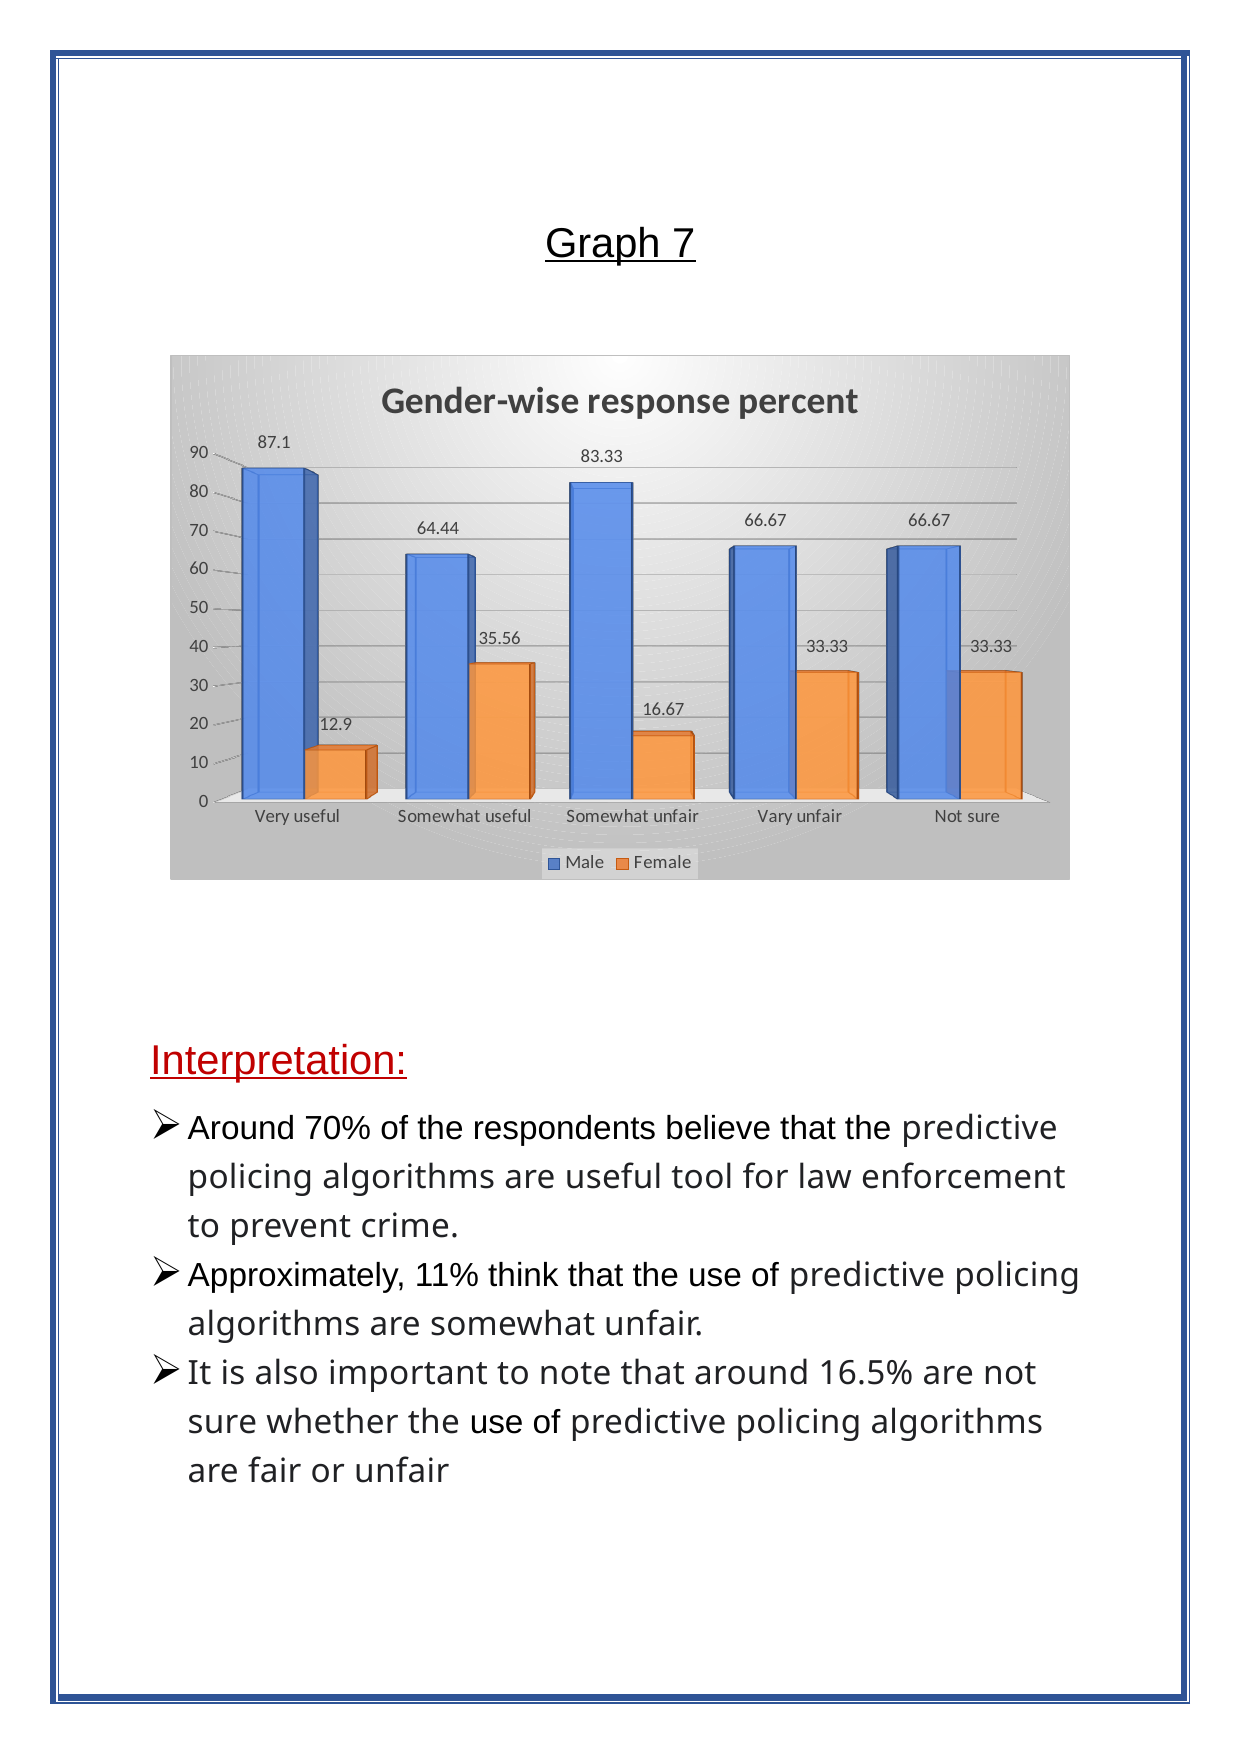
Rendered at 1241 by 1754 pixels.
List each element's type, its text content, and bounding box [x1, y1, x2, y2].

list Around 70% of the respondents believe that the predictive policing algorithms are useful tool for law enforcement to prevent crime. [150, 1104, 1090, 1247]
text Graph 7 [150, 218, 1090, 266]
list Approximately, 11% think that the use of predictive policing algorithms are somewhat unfair. [150, 1251, 1090, 1345]
list It is also important to note that around 16.5% are not sure whether the use of predictive policing algorithms are fair or unfair [150, 1349, 1090, 1492]
text Interpretation: [150, 1036, 1090, 1083]
